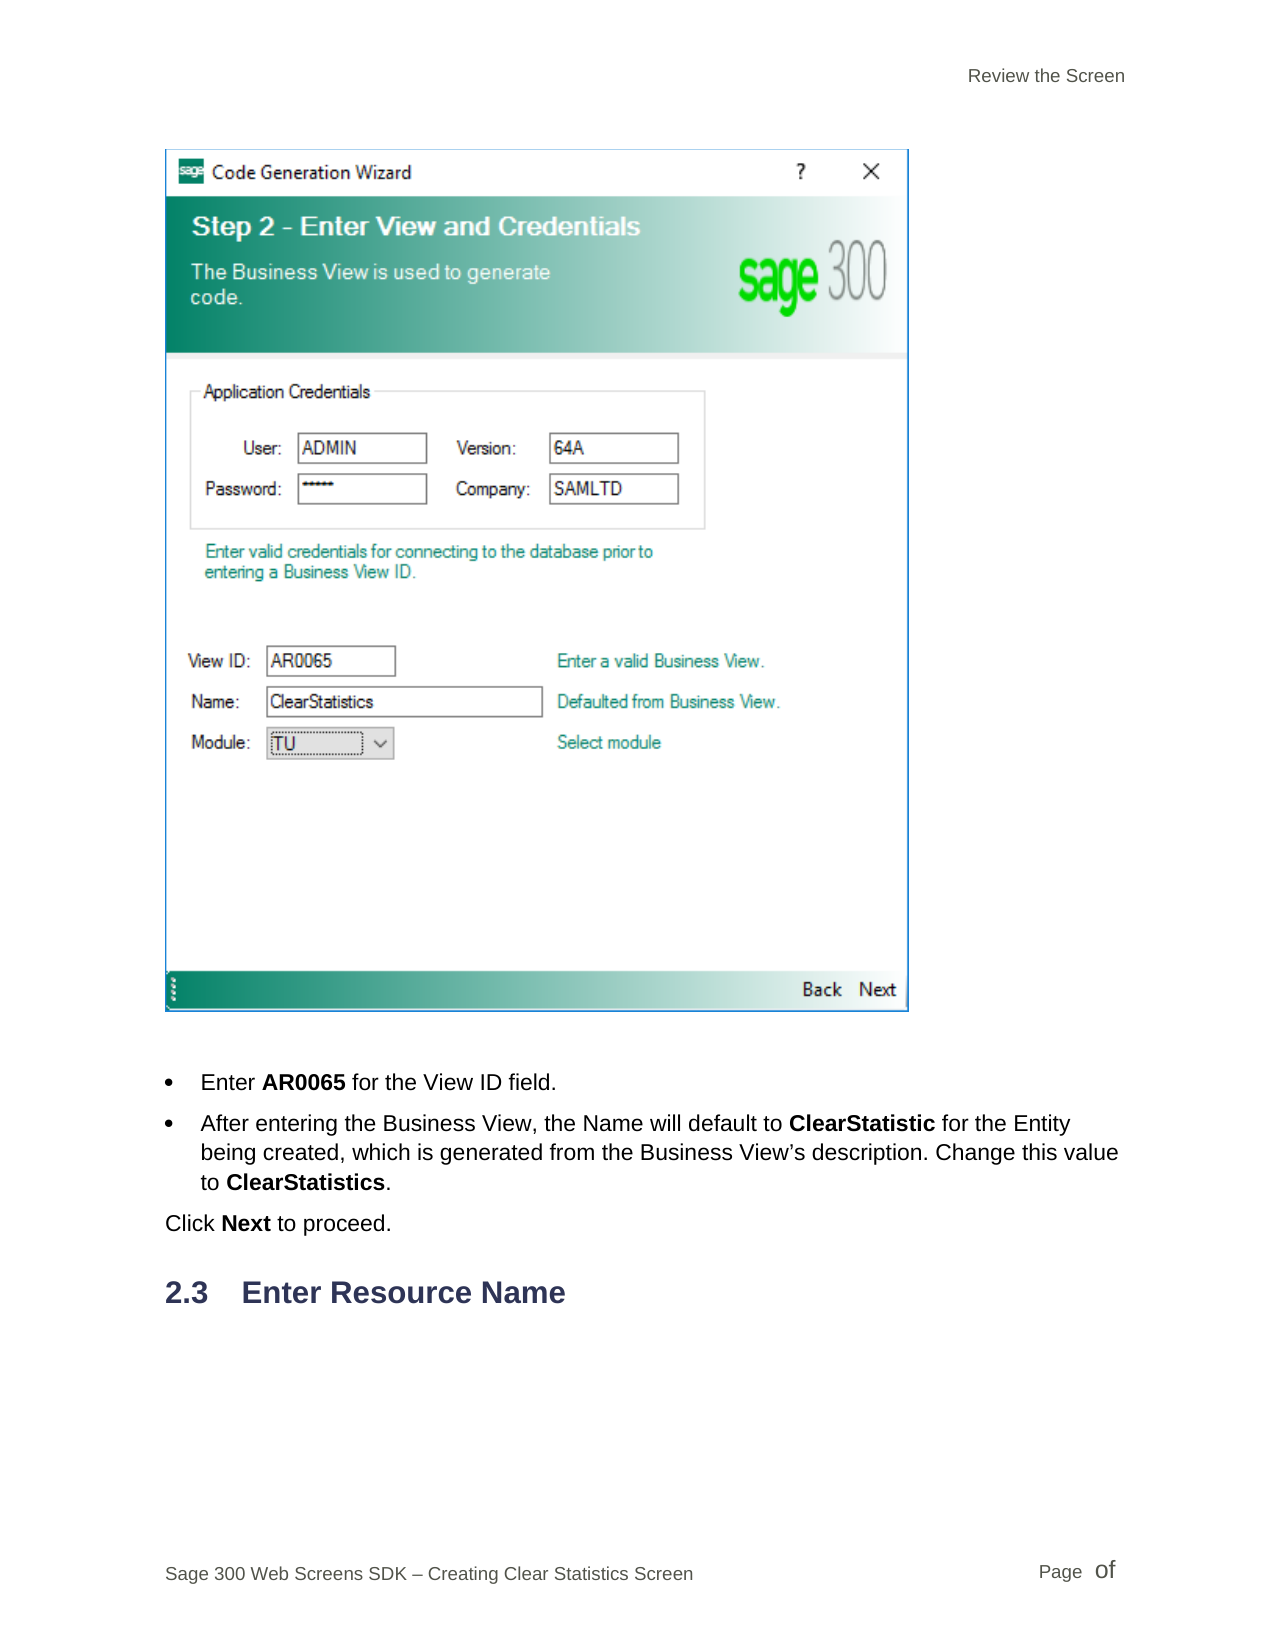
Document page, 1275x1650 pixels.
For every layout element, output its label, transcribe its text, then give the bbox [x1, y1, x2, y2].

text After entering the Business View, the Name will default to ClearStatistic for the Entity being created, which is generated from the Business View’s description. Change this value to ClearStatistics. [165, 1107, 1125, 1195]
picture [165, 149, 909, 1012]
text Enter AR0065 for the View ID field. [165, 1066, 1125, 1095]
subtitle Enter Resource Name [165, 1274, 1125, 1310]
list Click Next to proceed. [165, 1207, 1125, 1237]
